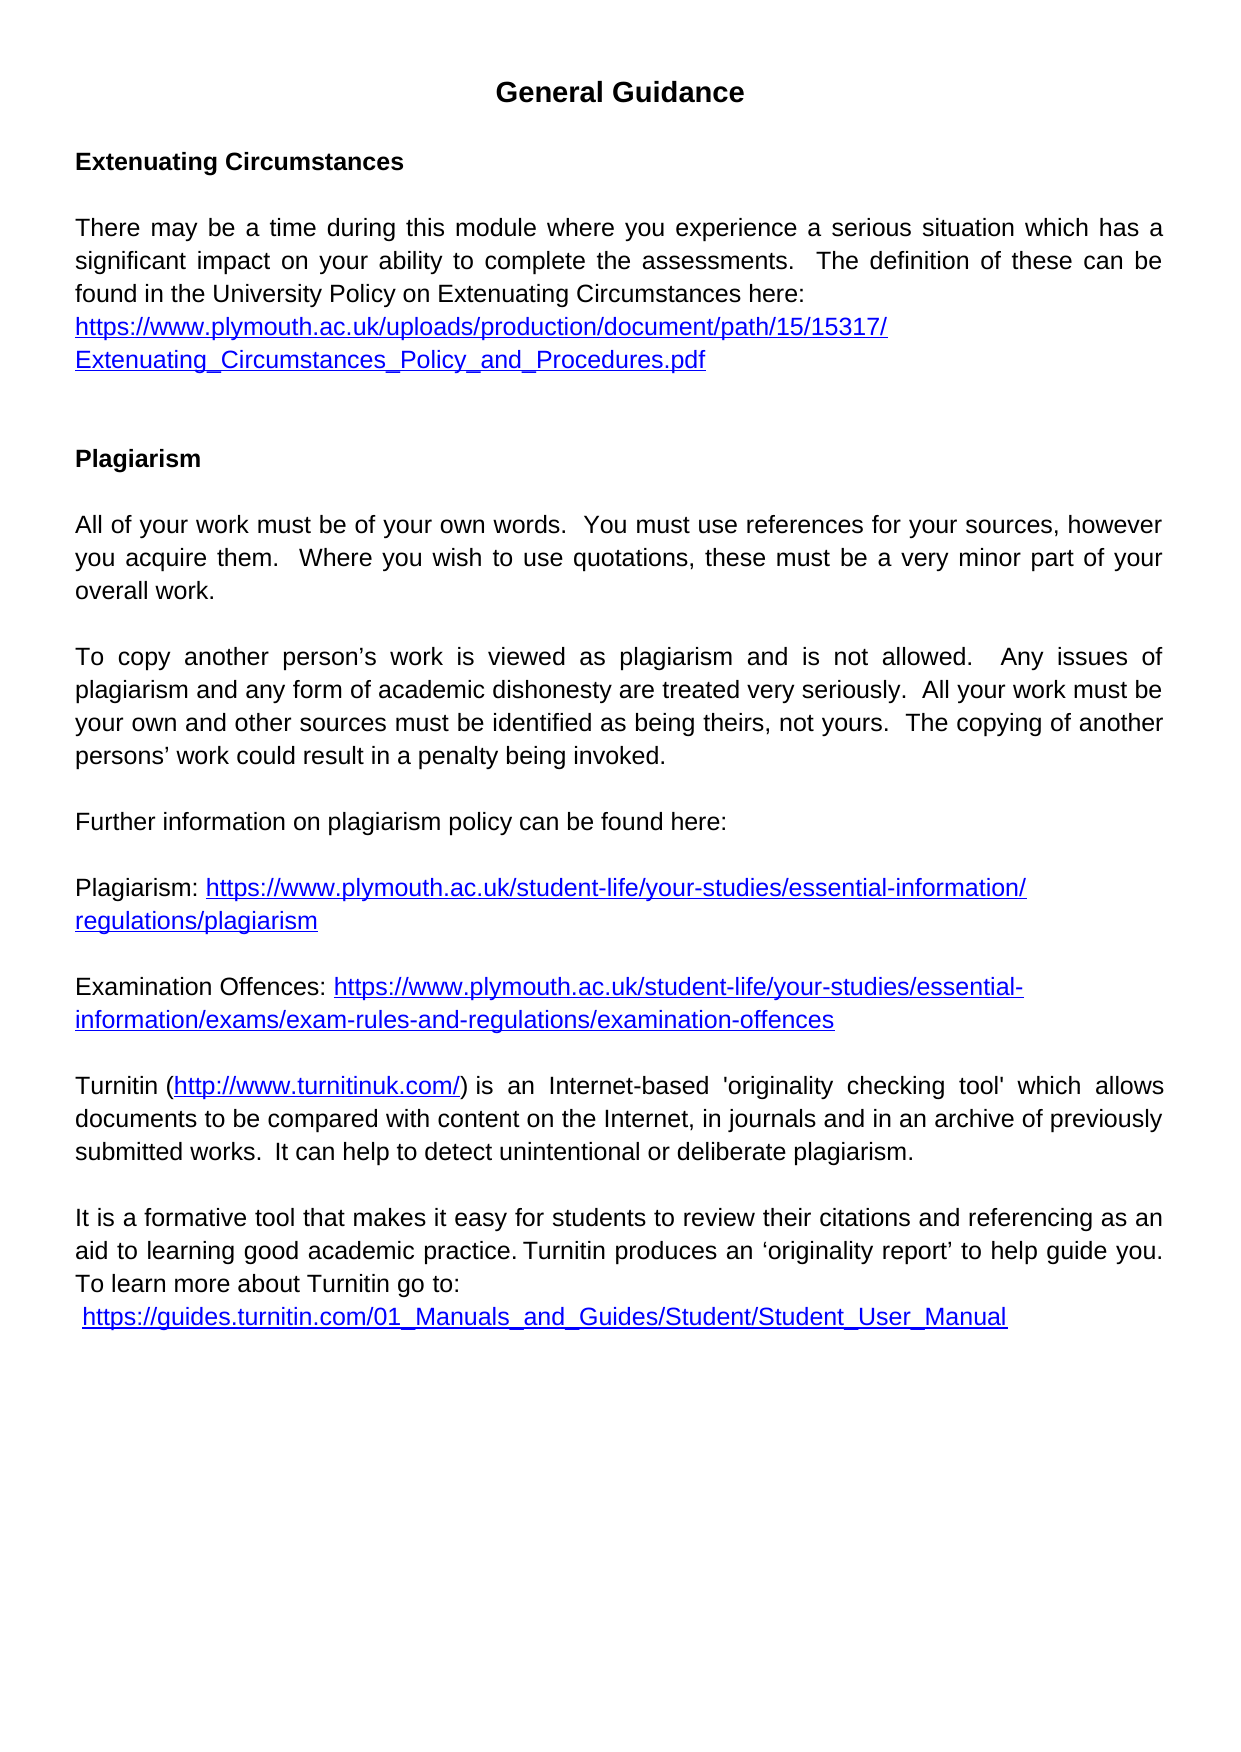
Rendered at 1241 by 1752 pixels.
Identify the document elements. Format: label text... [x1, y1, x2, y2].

text To copy another person’s work is viewed as plagiarism and is not allowed. Any issues of plagiarism and any form of academic dishonesty are treated very seriously. All your work must be your own and other sources must be identified as being theirs, not yours. The copying of another persons’ work could result in a penalty being invoked. [75, 642, 1165, 770]
text Extenuating Circumstances [75, 147, 1165, 175]
text https://www.plymouth.ac.uk/uploads/production/document/path/15/15317/Extenuating_Circumstances_Policy_and_Procedures.pdf [75, 312, 1165, 373]
text Examination Offences: https://www.plymouth.ac.uk/student-life/your-studies/essential-information/exams/exam-rules-and-regulations/examination-offences [75, 972, 1165, 1034]
text It is a formative tool that makes it easy for students to review their citations and referencing as an aid to learning good academic practice. Turnitin produces an ‘originality report’ to help guide you. To learn more about Turnitin go to: [75, 1203, 1165, 1298]
text Turnitin (http://www.turnitinuk.com/) is an Internet-based 'originality checking tool' which allows documents to be compared with content on the Internet, in journals and in an archive of previously submitted works. It can help to detect unintentional or deliberate plagiarism. [75, 1071, 1165, 1166]
text General Guidance [75, 75, 1165, 108]
text Plagiarism: https://www.plymouth.ac.uk/student-life/your-studies/essential-information/regulations/plagiarism [75, 873, 1165, 935]
text There may be a time during this module where you experience a serious situation which has a significant impact on your ability to complete the assessments. The definition of these can be found in the University Policy on Extenuating Circumstances here: [75, 213, 1165, 307]
text Further information on plagiarism policy can be found here: [75, 807, 1165, 836]
text All of your work must be of your own words. You must use references for your sources, however you acquire them. Where you wish to use quotations, these must be a very minor part of your overall work. [75, 510, 1165, 604]
text https://guides.turnitin.com/01_Manuals_and_Guides/Student/Student_User_Manual [75, 1302, 1165, 1331]
text Plagiarism [75, 444, 1165, 472]
